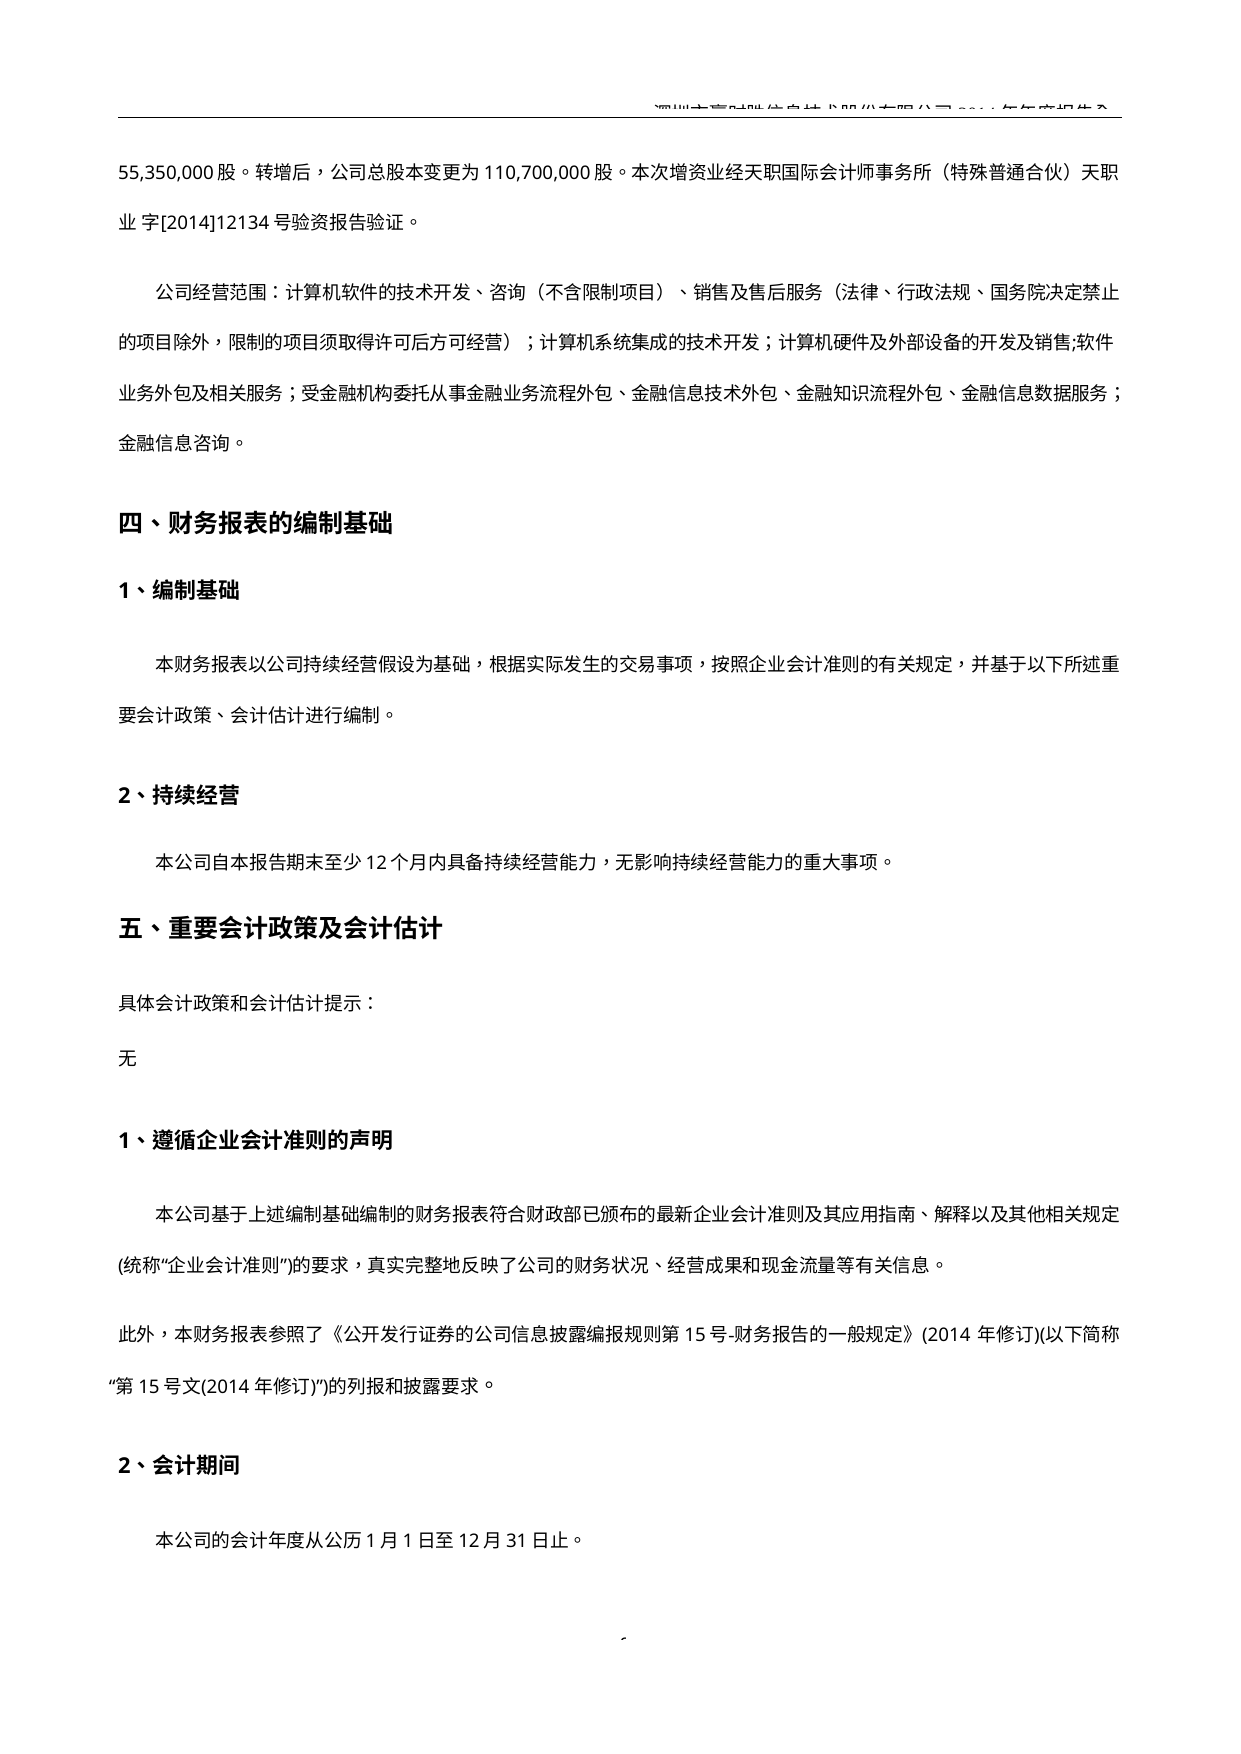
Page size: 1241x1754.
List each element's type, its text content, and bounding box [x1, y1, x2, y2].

subtitle 五、重要会计政策及会计估计 [118, 910, 1132, 944]
subtitle 2、持续经营 [118, 780, 1132, 810]
subtitle 2、会计期间 [118, 1450, 1132, 1480]
text 本公司的会计年度从公历1月1日至12月31日止。 [155, 1528, 1132, 1553]
subtitle 1、编制基础 [118, 575, 1132, 605]
subtitle 1、遵循企业会计准则的声明 [118, 1125, 1132, 1154]
subtitle 四、财务报表的编制基础 [118, 506, 1132, 540]
text 本公司自本报告期末至少12个月内具备持续经营能力，无影响持续经营能力的重大事项。 [155, 849, 1132, 875]
text 公司经营范围：计算机软件的技术开发、咨询（不含限制项目）、销售及售后服务（法律、行政法规、国务院决定禁止 的项目除外，限制的项目须取得许可后方可经营）；计算机系统集成的技术开发；计算机硬件及外部设备的开发及销售;软件 业务外包及相关服务；受金融机构委托从事金融业务流程外包、金融信息技术外包、金融知识流程外包、金融信息数据服务； 金融信息咨询。 [118, 279, 1132, 456]
text 55,350,000股。转增后，公司总股本变更为110,700,000股。本次增资业经天职国际会计师事务所（特殊普通合伙）天职业 字[2014]12134号验资报告验证。 [118, 159, 1123, 235]
text 本财务报表以公司持续经营假设为基础，根据实际发生的交易事项，按照企业会计准则的有关规定，并基于以下所述重 要会计政策、会计估计进行编制。 [118, 652, 1132, 728]
text 本公司基于上述编制基础编制的财务报表符合财政部已颁布的最新企业会计准则及其应用指南、解释以及其他相关规定 (统称“企业会计准则”)的要求，真实完整地反映了公司的财务状况、经营成果和现金流量等有关信息。 [118, 1201, 1132, 1277]
text 此外，本财务报表参照了《公开发行证券的公司信息披露编报规则第15号-财务报告的一般规定》(2014 年修订)(以下简称 “第15号文(2014 年修订)”)的列报和披露要求。 [109, 1321, 1122, 1400]
text 具体会计政策和会计估计提示： 无 [118, 991, 397, 1071]
